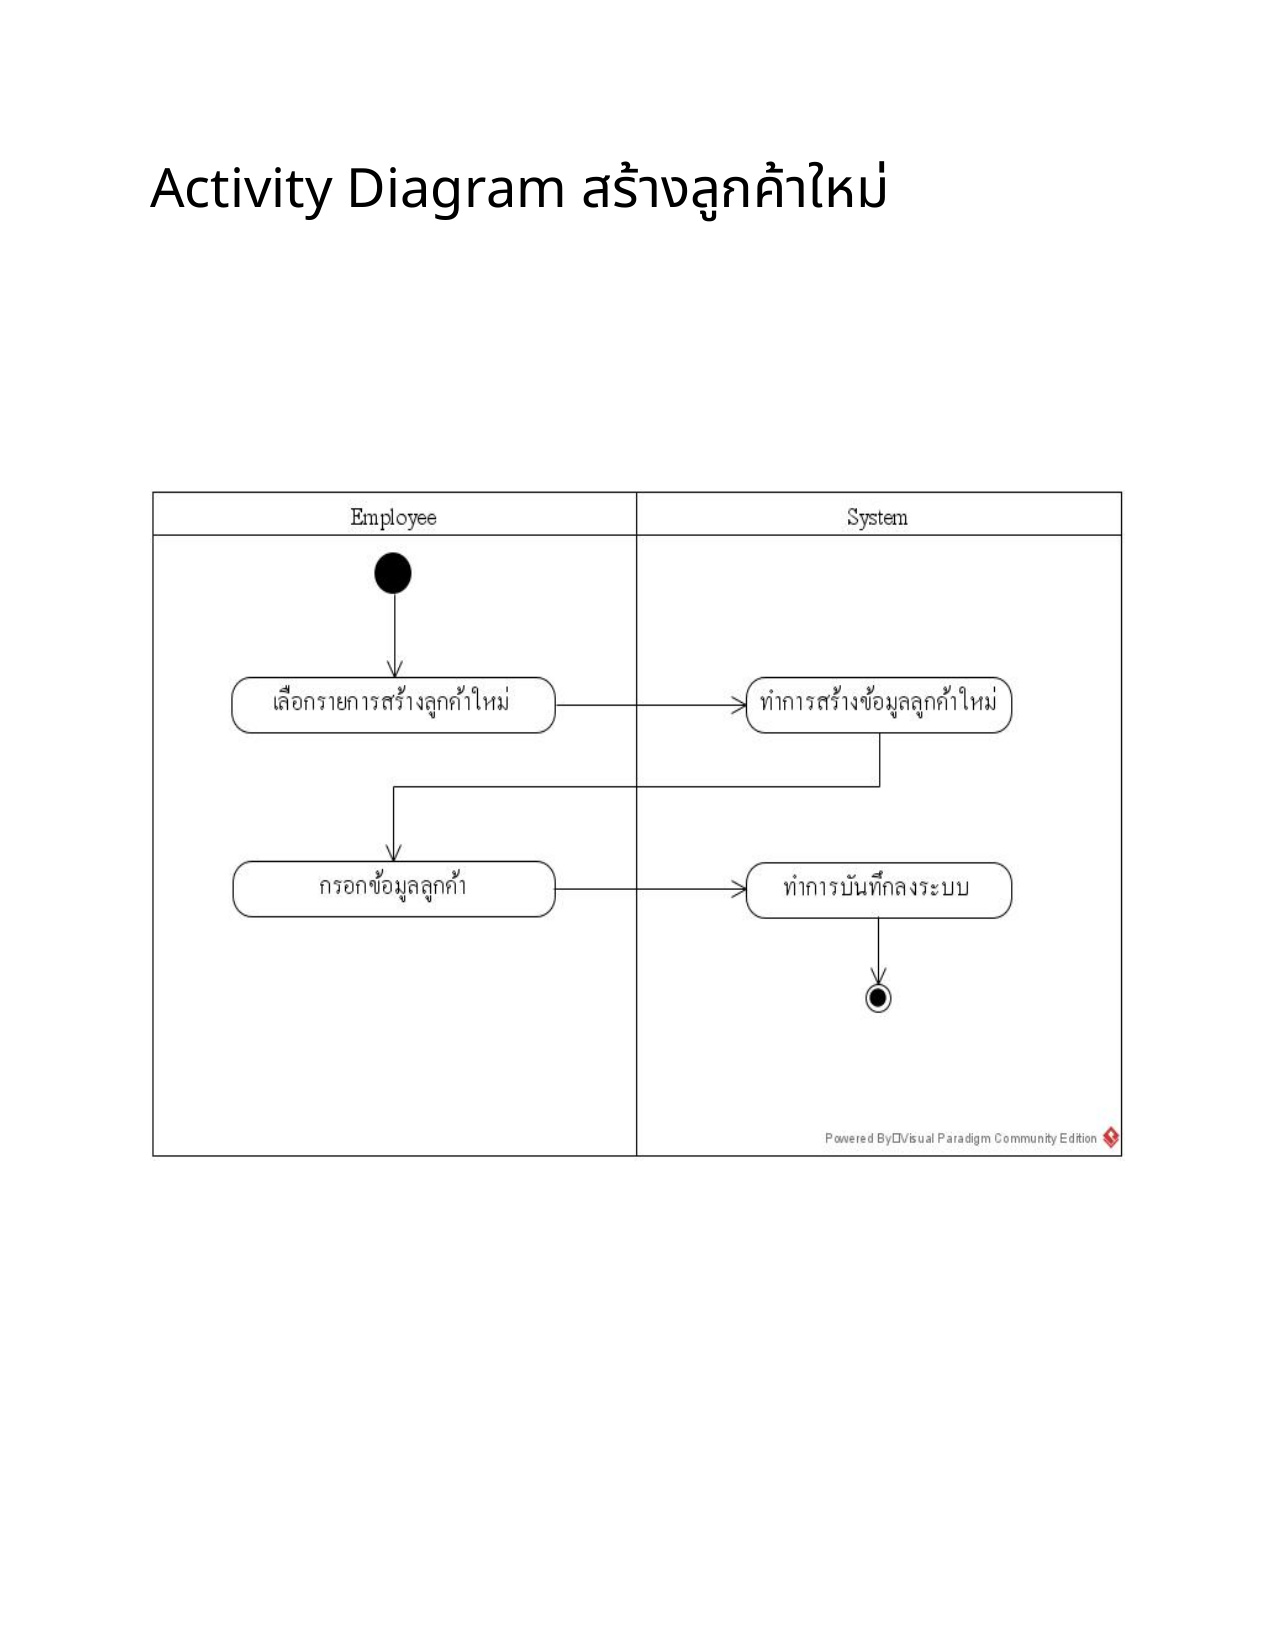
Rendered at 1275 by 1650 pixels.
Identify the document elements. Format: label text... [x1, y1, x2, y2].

text Activity Diagram สร้างลูกค้าใหม่ [150, 150, 1125, 232]
picture [150, 489, 1125, 1161]
